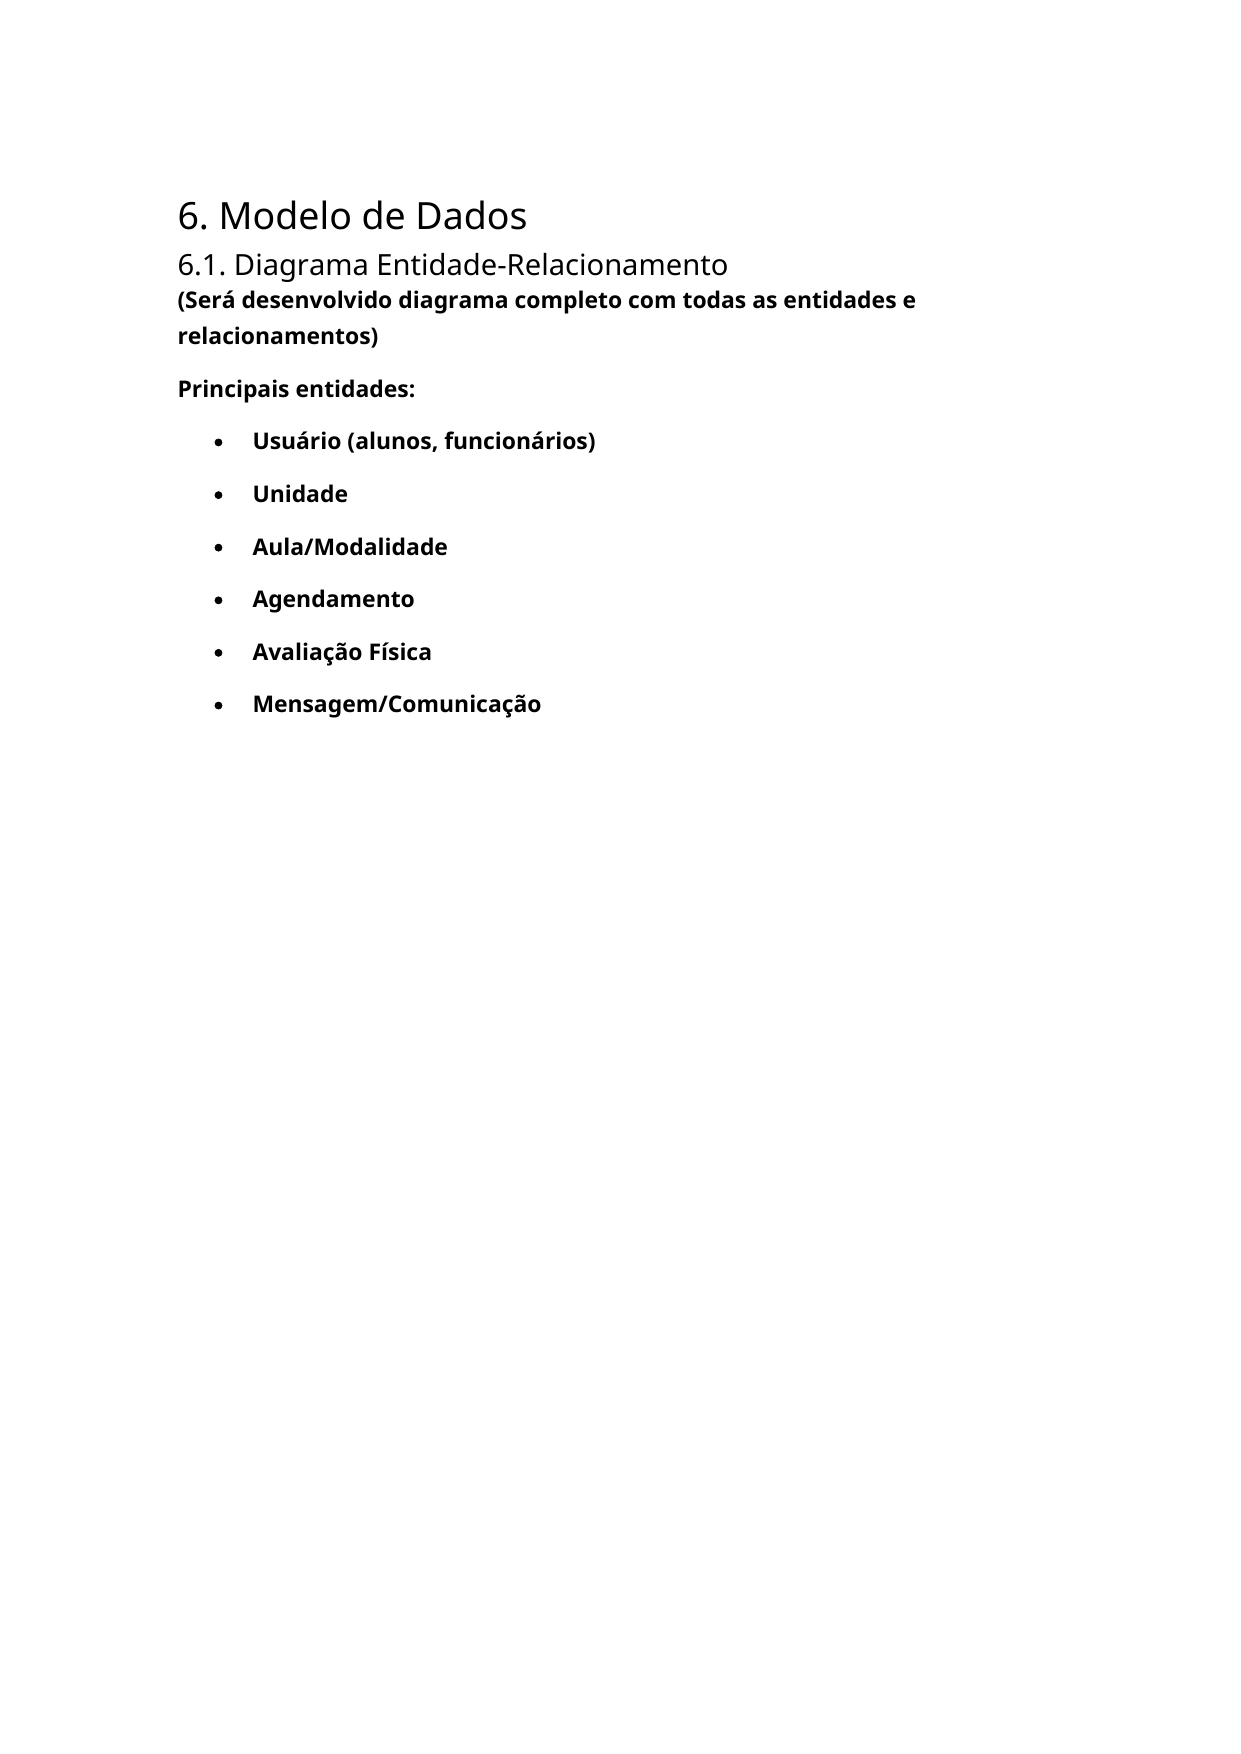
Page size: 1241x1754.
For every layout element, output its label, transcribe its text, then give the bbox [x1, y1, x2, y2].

list Avaliação Física [215, 636, 1063, 667]
subtitle 6. Modelo de Dados [177, 189, 1063, 240]
text Principais entidades: [177, 373, 1063, 404]
list Aula/Modalidade [215, 531, 1063, 562]
text (Será desenvolvido diagrama completo com todas as entidades e relacionamentos) [177, 284, 1063, 351]
list Unidade [215, 478, 1063, 509]
list Mensagem/Comunicação [215, 688, 1063, 719]
list Agendamento [215, 583, 1063, 614]
subtitle 6.1. Diagrama Entidade-Relacionamento [177, 244, 1063, 284]
list Usuário (alunos, funcionários) [215, 425, 1063, 457]
